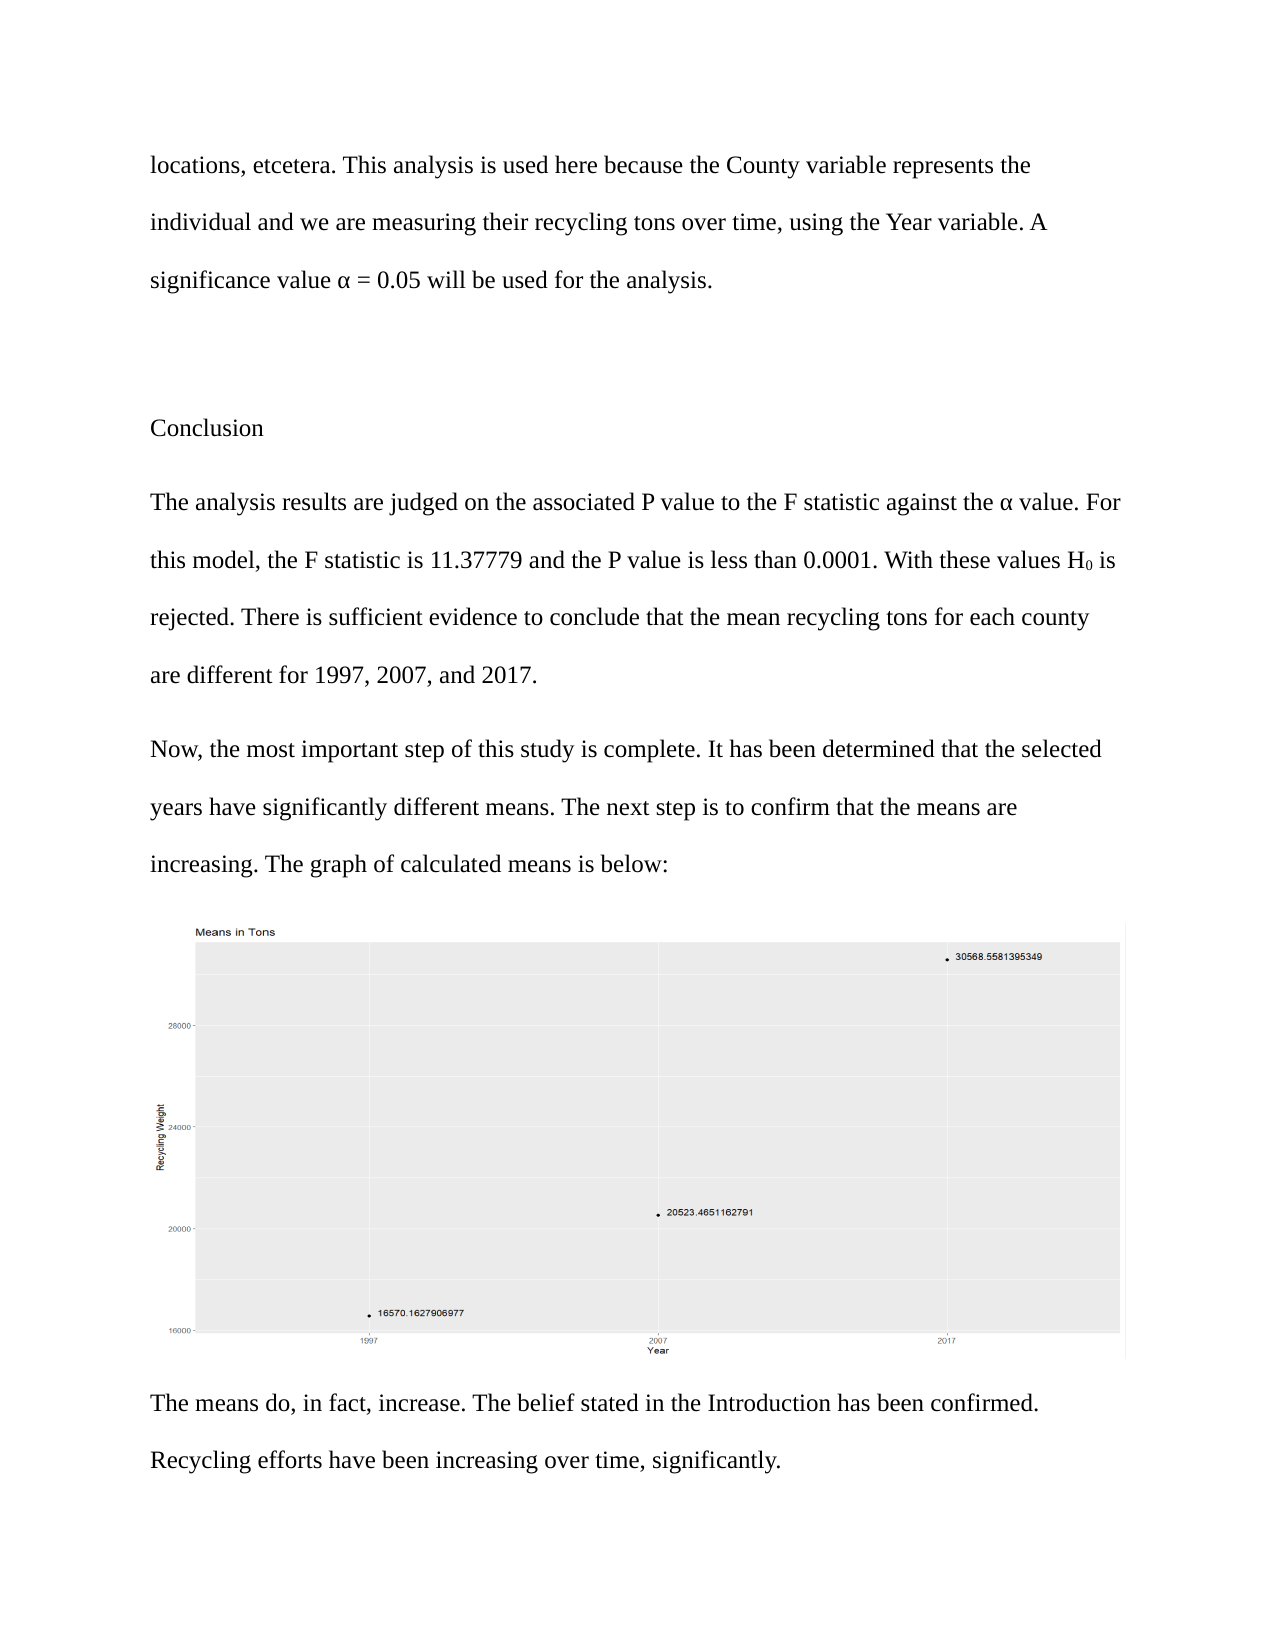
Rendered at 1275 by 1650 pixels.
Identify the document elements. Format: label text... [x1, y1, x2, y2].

text The means do, in fact, increase. The belief stated in the Introduction has been confirmed. Recycling efforts have been increasing over time, significantly. [150, 1359, 1125, 1474]
text Conclusion [150, 413, 1125, 442]
text The analysis results are judged on the associated P value to the F statistic against the α value. For this model, the F statistic is 11.37779 and the P value is less than 0.0001. With these values H0 is rejected. There is sufficient evidence to conclude that the mean recycling tons for each county are different for 1997, 2007, and 2017. [150, 487, 1125, 689]
picture [150, 923, 1125, 1359]
text Now, the most important step of this study is complete. It has been determined that the selected years have significantly different means. The next step is to confirm that the means are increasing. The graph of calculated means is below: [150, 734, 1125, 878]
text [150, 150, 1125, 294]
